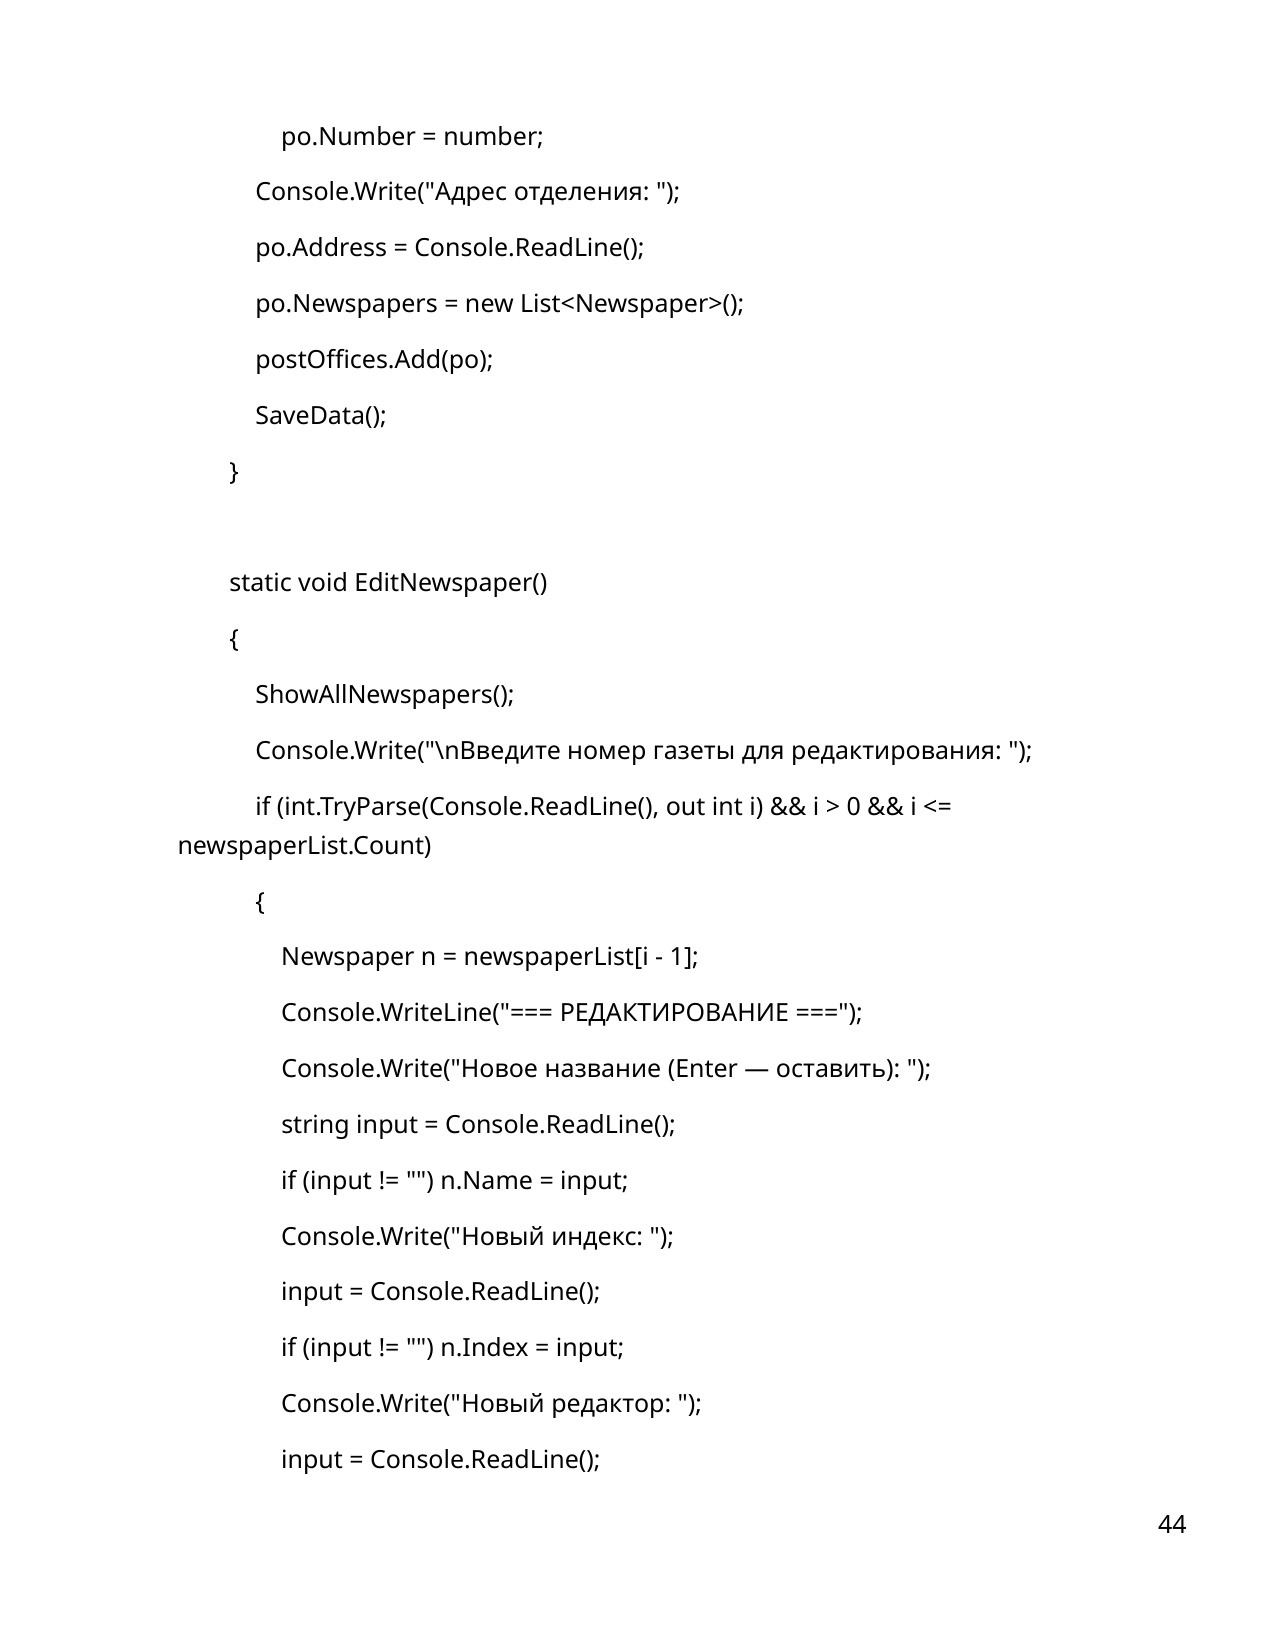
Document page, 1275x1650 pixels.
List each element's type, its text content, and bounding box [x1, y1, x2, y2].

text } [177, 453, 1186, 487]
text po.Address = Console.ReadLine(); [177, 230, 1186, 264]
text string input = Console.ReadLine(); [177, 1106, 1186, 1141]
text Console.Write("\nВведите номер газеты для редактирования: "); [177, 732, 1186, 766]
text if (int.TryParse(Console.ReadLine(), out int i) && i > 0 && i <= newspaperList.Count) [177, 788, 1186, 861]
text ShowAllNewspapers(); [177, 676, 1186, 711]
text Console.Write("Адрес отделения: "); [177, 174, 1186, 208]
text if (input != "") n.Index = input; [177, 1330, 1186, 1364]
text input = Console.ReadLine(); [177, 1274, 1186, 1308]
text { [177, 883, 1186, 917]
text Console.Write("Новый редактор: "); [177, 1386, 1186, 1420]
text static void EditNewspaper() [177, 565, 1186, 599]
text Console.Write("Новое название (Enter — оставить): "); [177, 1051, 1186, 1085]
text Newspaper n = newspaperList[i - 1]; [177, 939, 1186, 973]
text { [177, 621, 1186, 655]
text Console.WriteLine("=== РЕДАКТИРОВАНИЕ ==="); [177, 995, 1186, 1029]
text if (input != "") n.Name = input; [177, 1162, 1186, 1196]
text input = Console.ReadLine(); [177, 1441, 1186, 1476]
text Console.Write("Новый индекс: "); [177, 1218, 1186, 1252]
text postOffices.Add(po); [177, 341, 1186, 376]
text po.Number = number; [177, 118, 1186, 152]
text po.Newspapers = new List<Newspaper>(); [177, 286, 1186, 320]
text SaveData(); [177, 397, 1186, 431]
